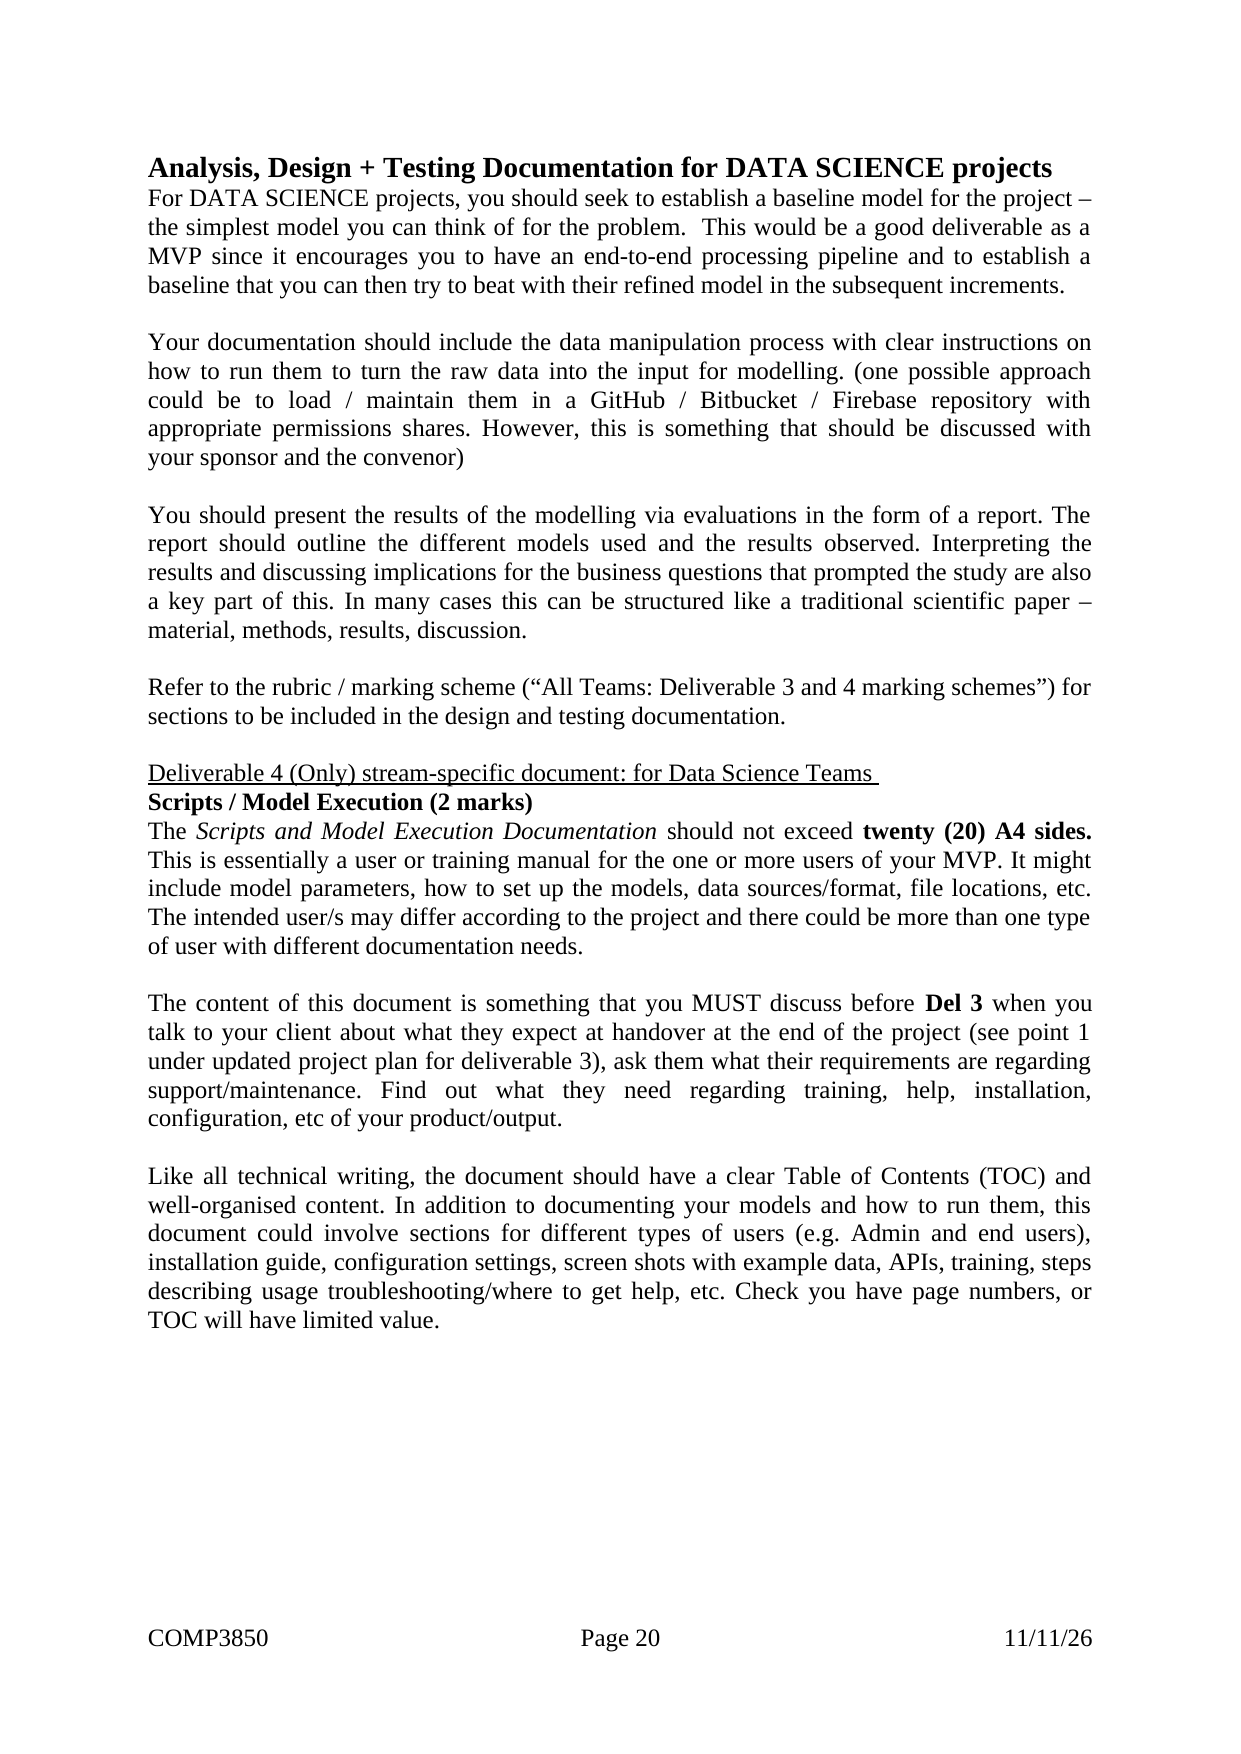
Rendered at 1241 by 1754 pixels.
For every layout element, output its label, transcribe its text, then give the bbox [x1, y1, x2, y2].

text Scripts / Model Execution (2 marks) [148, 787, 1092, 816]
text Deliverable 4 (Only) stream-specific document: for Data Science Teams [148, 758, 1092, 787]
text For DATA SCIENCE projects, you should seek to establish a baseline model for the project – the simplest model you can think of for the problem. This would be a good deliverable as a MVP since it encourages you to have an end-to-end processing pipeline and to establish a baseline that you can then try to beat with their refined model in the subsequent increments. [148, 183, 1092, 298]
text Refer to the rubric / marking scheme (“All Teams: Deliverable 3 and 4 marking schemes”) for sections to be included in the design and testing documentation. [148, 672, 1092, 730]
subtitle Analysis, Design + Testing Documentation for DATA SCIENCE projects [148, 150, 1092, 183]
text The content of this document is something that you MUST discuss before Del 3 when you talk to your client about what they expect at handover at the end of the project (see point 1 under updated project plan for deliverable 3), ask them what their requirements are regarding support/maintenance. Find out what they need regarding training, help, installation, configuration, etc of your product/output. [148, 988, 1092, 1132]
text Like all technical writing, the document should have a clear Table of Contents (TOC) and well-organised content. In addition to documenting your models and how to run them, this document could involve sections for different types of users (e.g. Admin and end users), installation guide, configuration settings, screen shots with example data, APIs, training, steps describing usage troubleshooting/where to get help, etc. Check you have page numbers, or TOC will have limited value. [148, 1161, 1092, 1333]
text You should present the results of the modelling via evaluations in the form of a report. The report should outline the different models used and the results observed. Interpreting the results and discussing implications for the business questions that prompted the study are also a key part of this. In many cases this can be structured like a traditional scientific paper – material, methods, results, discussion. [148, 500, 1092, 643]
text The Scripts and Model Execution Documentation should not exceed twenty (20) A4 sides. This is essentially a user or training manual for the one or more users of your MVP. It might include model parameters, how to set up the models, data sources/format, file locations, etc. The intended user/s may differ according to the project and there could be more than one type of user with different documentation needs. [148, 816, 1092, 960]
text Your documentation should include the data manipulation process with clear instructions on how to run them to turn the raw data into the input for modelling. (one possible approach could be to load / maintain them in a GitHub / Bitbucket / Firebase repository with appropriate permissions shares. However, this is something that should be discussed with your sponsor and the convenor) [148, 327, 1092, 471]
